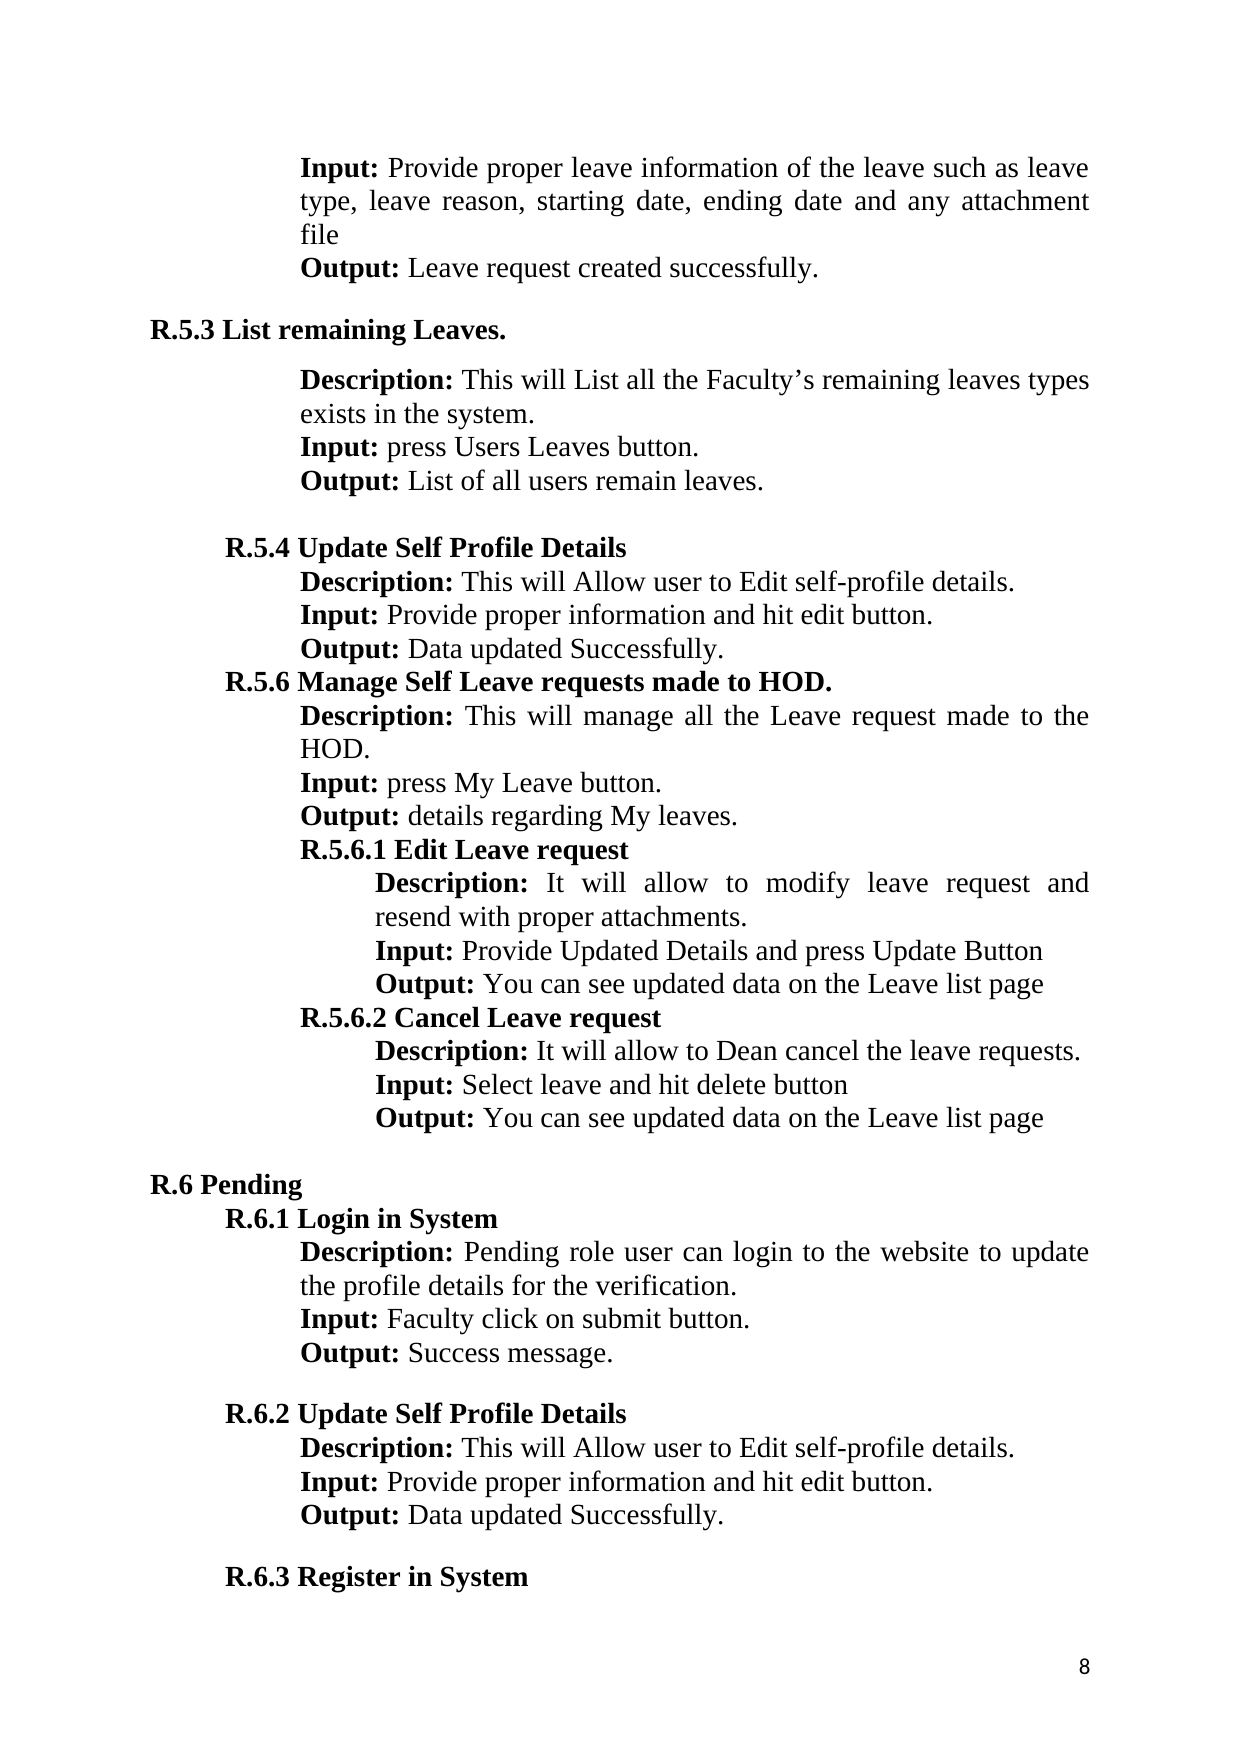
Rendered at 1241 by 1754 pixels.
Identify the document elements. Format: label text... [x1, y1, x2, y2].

text Output: details regarding My leaves. [225, 798, 1090, 832]
text R.5.4 Update Self Profile Details [150, 530, 1090, 564]
text Description: It will allow to Dean cancel the leave requests. [375, 1033, 1090, 1067]
text Description: Pending role user can login to the website to update the profile details for the verification. [300, 1234, 1090, 1302]
text Output: List of all users remain leaves. [225, 463, 1090, 497]
text Input: Provide proper leave information of the leave such as leave type, leave reason, starting date, ending date and any attachment file [300, 150, 1090, 251]
text R.5.3 List remaining Leaves. [150, 312, 1090, 346]
text Description: It will allow to modify leave request and resend with proper attachments. [375, 866, 1090, 933]
text Description: This will List all the Faculty’s remaining leaves types exists in the system. [300, 362, 1090, 429]
text R.6 Pending [150, 1167, 1090, 1201]
text R.6.1 Login in System [150, 1201, 1090, 1234]
text R.6.3 Register in System [150, 1559, 1090, 1592]
text R.6.2 Update Self Profile Details [150, 1397, 1090, 1430]
text Description: This will Allow user to Edit self-profile details. [300, 564, 1090, 597]
text Input: press My Leave button. [150, 765, 1090, 798]
text Output: You can see updated data on the Leave list page [300, 966, 1090, 1000]
text Description: This will manage all the Leave request made to the HOD. [300, 698, 1090, 765]
text Input: press Users Leaves button. [150, 429, 1090, 463]
text Output: Success message. [300, 1335, 1090, 1369]
text Output: Data updated Successfully. [225, 631, 1090, 664]
text Input: Faculty click on submit button. [300, 1302, 1090, 1335]
text Output: You can see updated data on the Leave list page [300, 1100, 1090, 1134]
text Input: Select leave and hit delete button [150, 1067, 1090, 1100]
text R.5.6.2 Cancel Leave request [225, 1000, 1090, 1033]
text R.5.6 Manage Self Leave requests made to HOD. [150, 664, 1090, 698]
text Input: Provide Updated Details and press Update Button [150, 933, 1090, 966]
text Input: Provide proper information and hit edit button. [150, 1464, 1090, 1497]
text Output: Data updated Successfully. [225, 1497, 1090, 1531]
text Input: Provide proper information and hit edit button. [150, 597, 1090, 631]
text Description: This will Allow user to Edit self-profile details. [300, 1430, 1090, 1464]
text R.5.6.1 Edit Leave request [225, 832, 1090, 866]
text Output: Leave request created successfully. [225, 251, 1090, 284]
